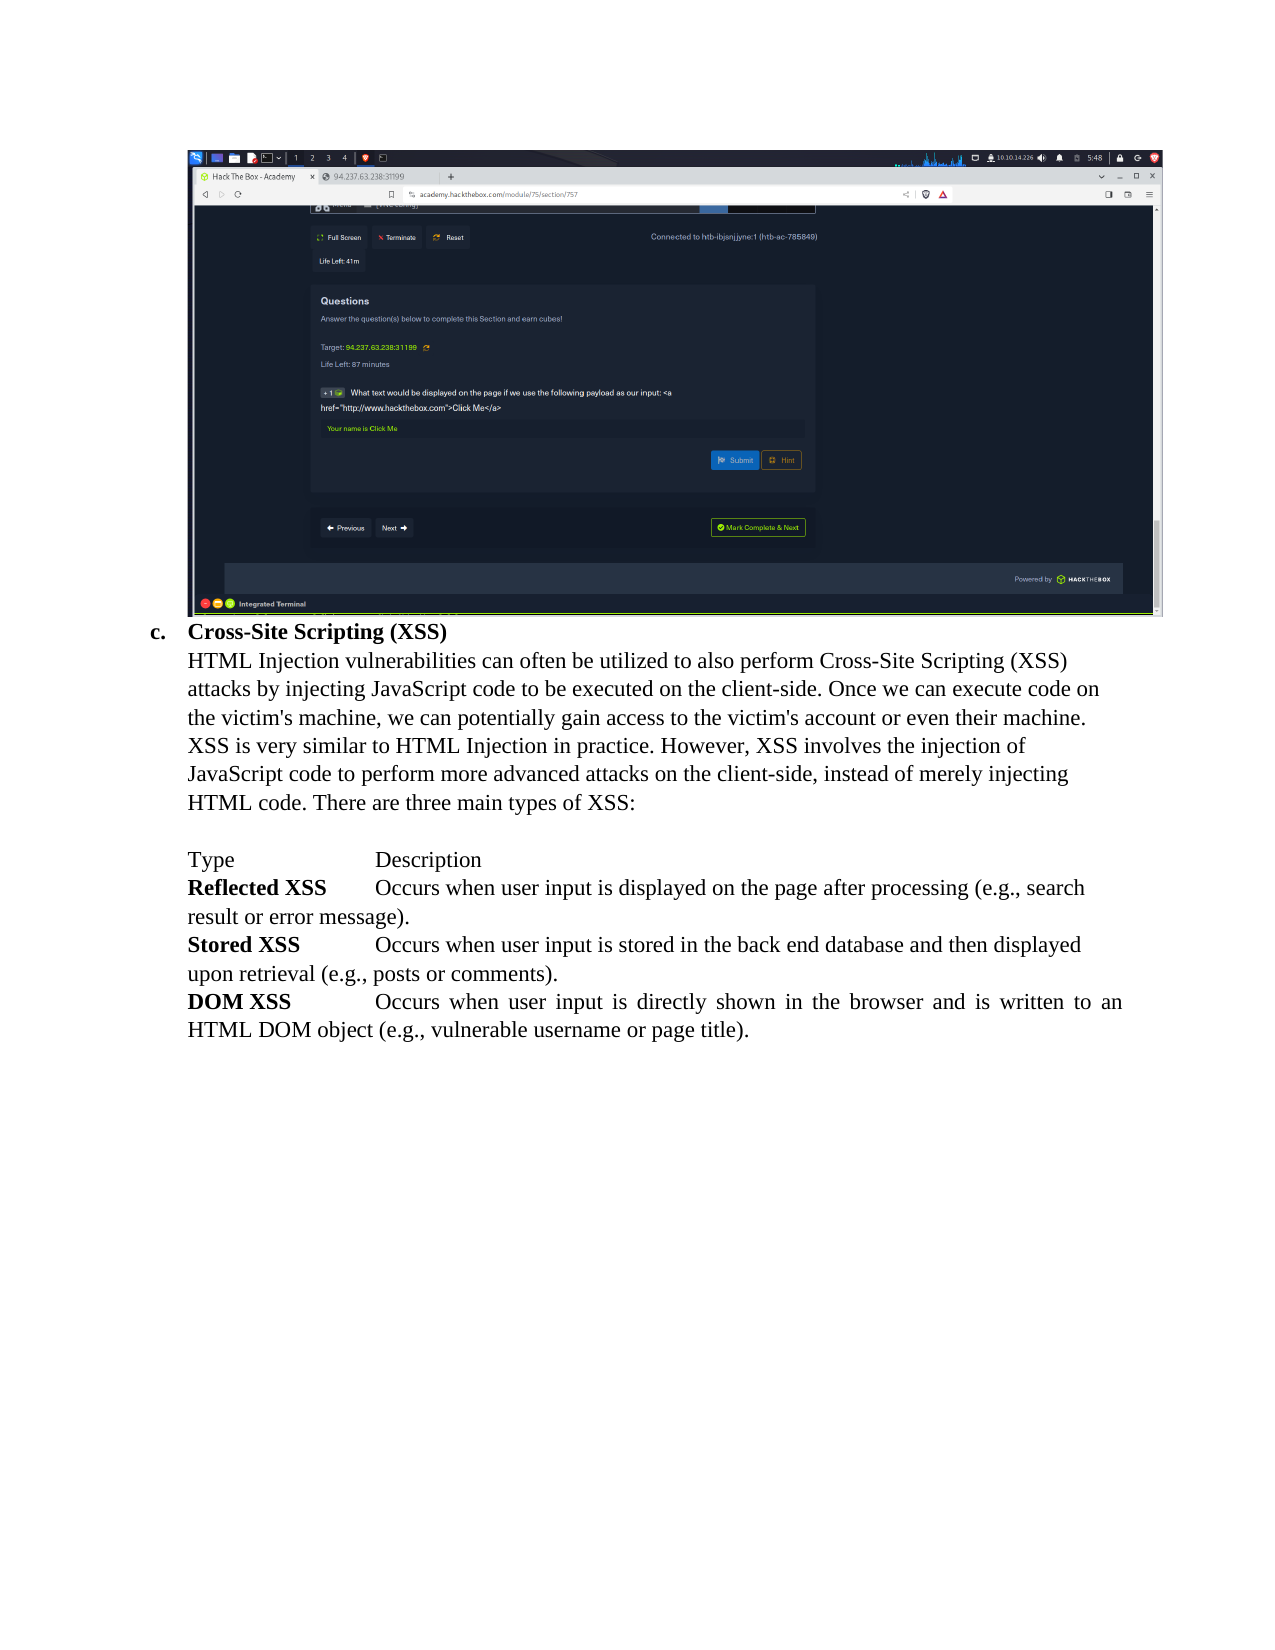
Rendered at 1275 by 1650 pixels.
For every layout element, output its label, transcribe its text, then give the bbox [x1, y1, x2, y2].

list Type Description [187, 846, 1125, 872]
list Reflected XSS Occurs when user input is displayed on the page after processing (e.g., search result or error message). [187, 874, 1125, 929]
list Stored XSS Occurs when user input is stored in the back end database and then displayed upon retrieval (e.g., posts or comments). [187, 931, 1125, 986]
list DOM XSS Occurs when user input is directly shown in the browser and is written to an HTML DOM object (e.g., vulnerable username or page title). [187, 988, 1125, 1043]
picture [187, 150, 1163, 617]
list Cross-Site Scripting (XSS) [150, 618, 1125, 645]
list HTML Injection vulnerabilities can often be utilized to also perform Cross-Site Scripting (XSS) attacks by injecting JavaScript code to be executed on the client-side. Once we can execute code on the victim's machine, we can potentially gain access to the victim's account or even their machine. XSS is very similar to HTML Injection in practice. However, XSS involves the injection of JavaScript code to perform more advanced attacks on the client-side, instead of merely injecting HTML code. There are three main types of XSS: [187, 647, 1125, 815]
